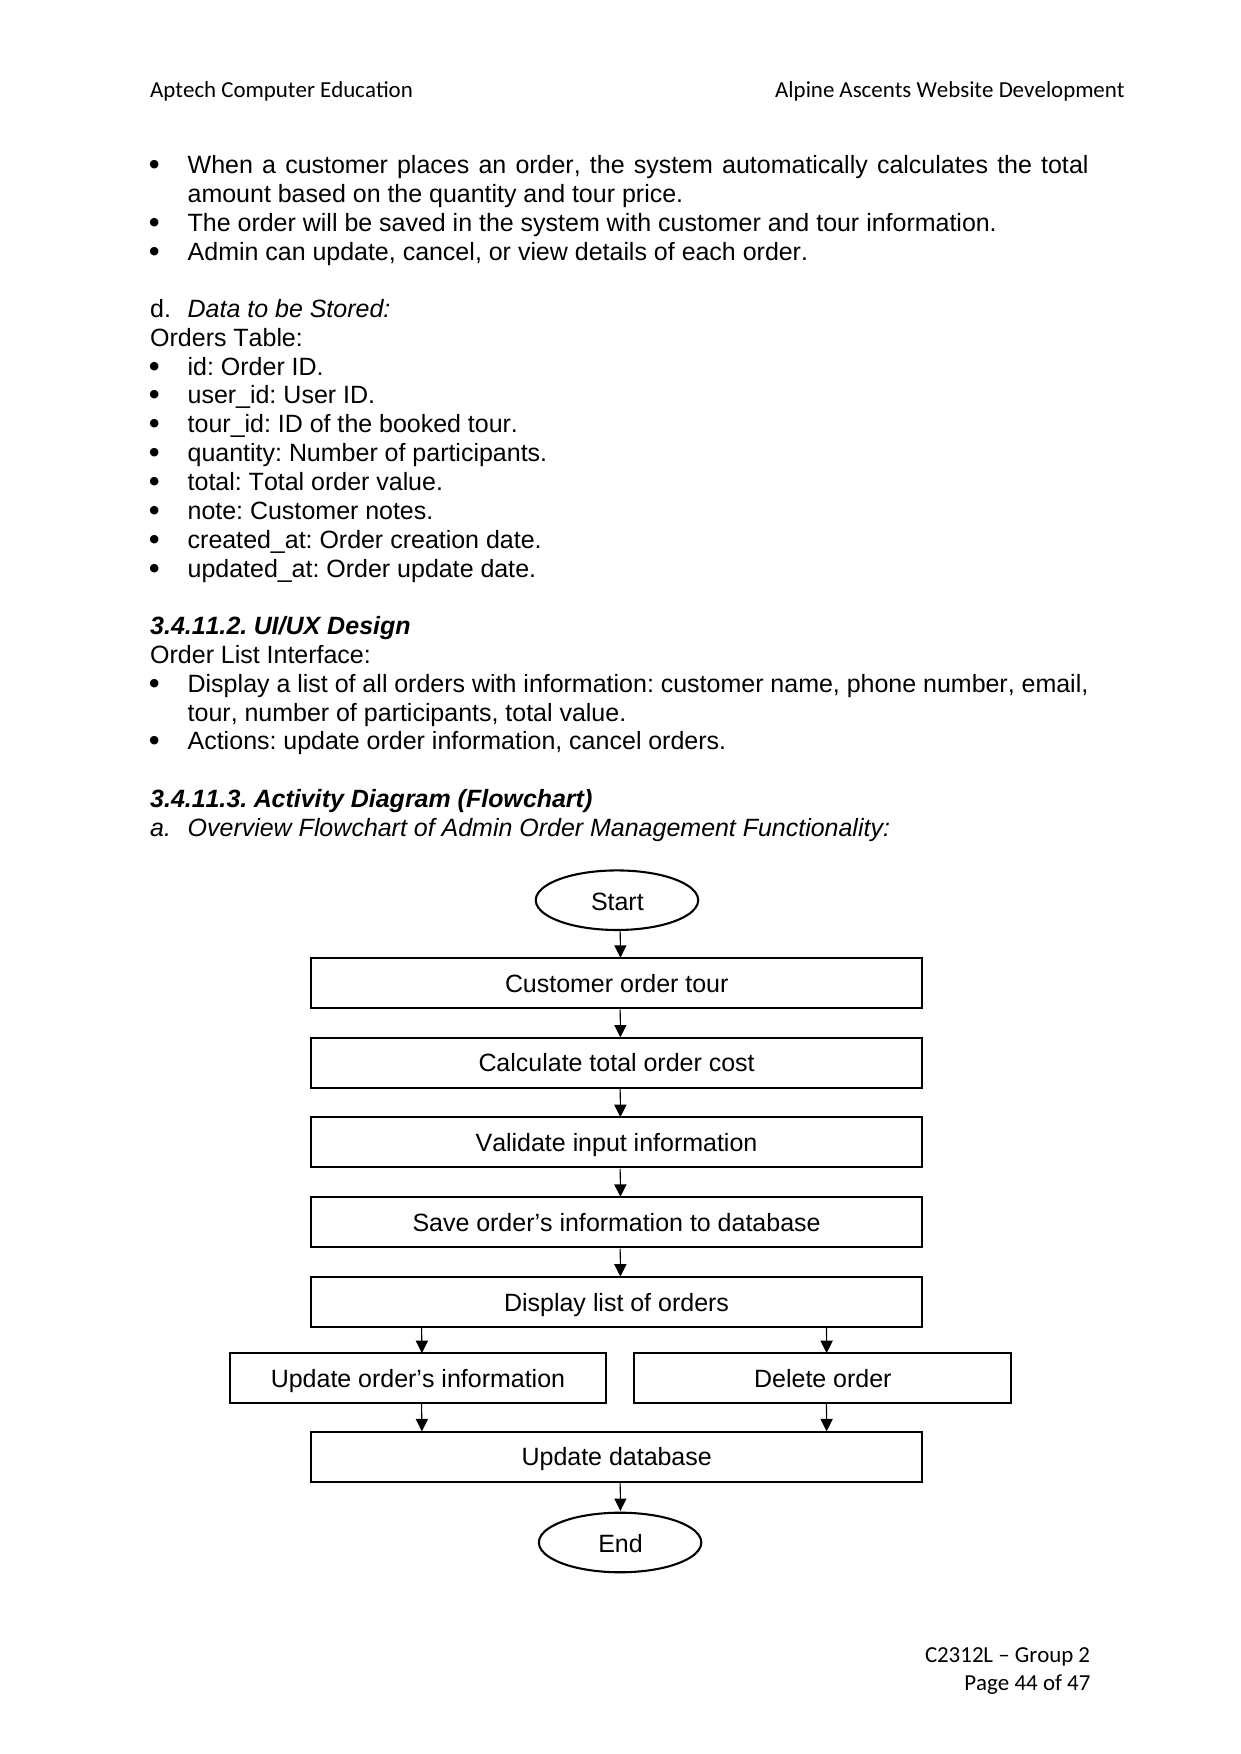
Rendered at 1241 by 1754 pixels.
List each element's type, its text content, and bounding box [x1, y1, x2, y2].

list Orders Table: [150, 323, 1090, 352]
list UI/UX Design [150, 611, 1090, 640]
list quantity: Number of participants. [150, 438, 1090, 467]
list created_at: Order creation date. [150, 525, 1090, 553]
list user_id: User ID. [150, 380, 1090, 409]
list Admin can update, cancel, or view details of each order. [150, 236, 1090, 265]
list note: Customer notes. [150, 496, 1090, 525]
list total: Total order value. [150, 467, 1090, 496]
list When a customer places an order, the system automatically calculates the total amount based on the quantity and tour price. [150, 150, 1090, 208]
list tour_id: ID of the booked tour. [150, 409, 1090, 438]
list id: Order ID. [150, 352, 1090, 380]
list Activity Diagram (Flowchart) [150, 784, 1090, 813]
list updated_at: Order update date. [150, 553, 1090, 582]
list Actions: update order information, cancel orders. [150, 726, 1090, 755]
list Order List Interface: [150, 640, 1090, 669]
list The order will be saved in the system with customer and tour information. [150, 208, 1090, 236]
list Overview Flowchart of Admin Order Management Functionality: [150, 813, 1090, 841]
list Data to be Stored: [150, 294, 1090, 323]
list Display a list of all orders with information: customer name, phone number, email, tour, number of participants, total value. [150, 669, 1090, 726]
